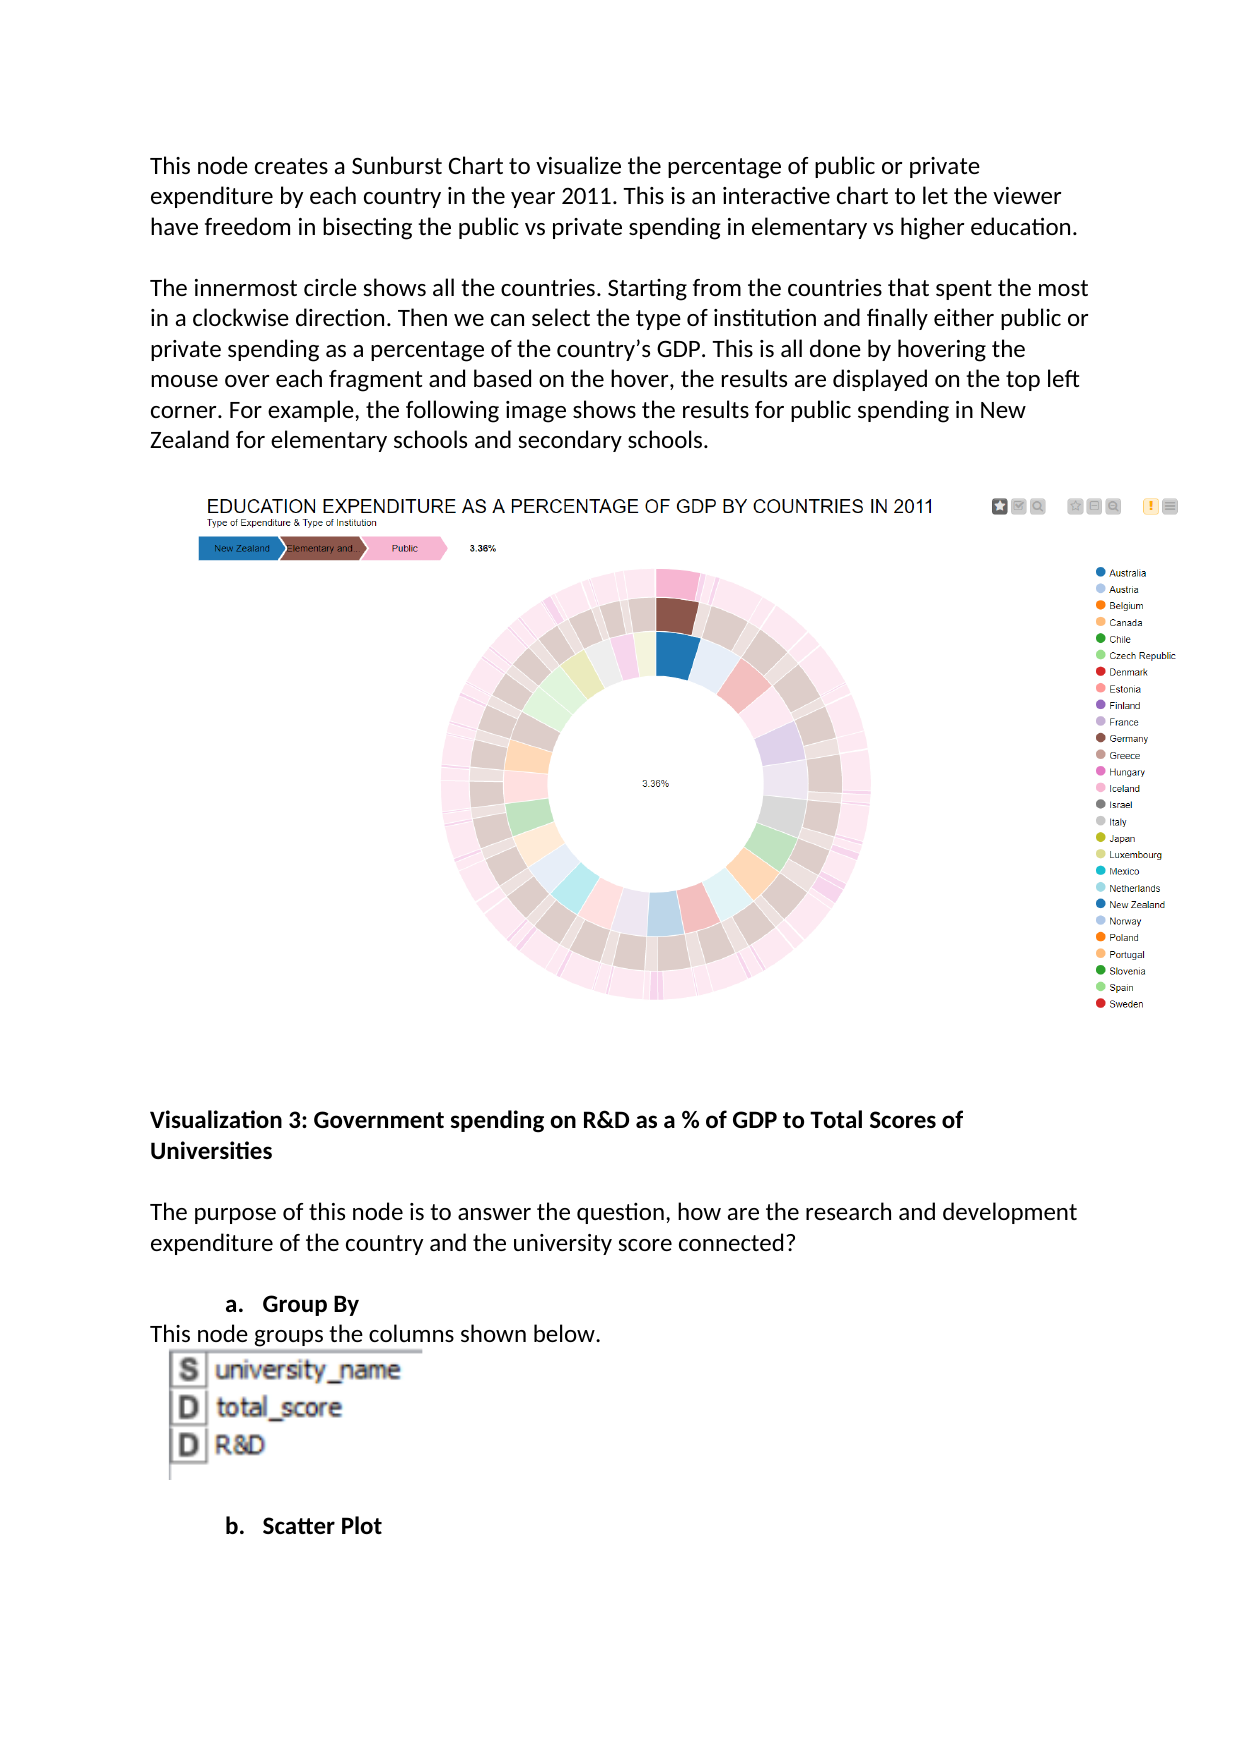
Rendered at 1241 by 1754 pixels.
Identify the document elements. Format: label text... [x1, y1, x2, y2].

list Group By [225, 1288, 1090, 1318]
text The innermost circle shows all the countries. Starting from the countries that spent the most in a clockwise direction. Then we can select the type of institution and finally either public or private spending as a percentage of the country’s GDP. This is all done by hovering the mouse over each fragment and based on the hover, the results are displayed on the top left corner. For example, the following image shows the results for public spending in New Zealand for elementary schools and secondary schools. [150, 272, 1090, 455]
list Scatter Plot [225, 1510, 1090, 1540]
text This node groups the columns shown below. [150, 1318, 1090, 1349]
text Visualization 3: Government spending on R&D as a % of GDP to Total Scores of Universities [150, 1105, 1090, 1166]
text This node creates a Sunburst Chart to visualize the percentage of public or private expenditure by each country in the year 2011. This is an interactive chart to let the viewer have freedom in bisecting the public vs private spending in elementary vs higher education. [150, 150, 1090, 242]
text The purpose of this node is to answer the question, how are the research and development expenditure of the country and the university score connected? [150, 1196, 1090, 1257]
